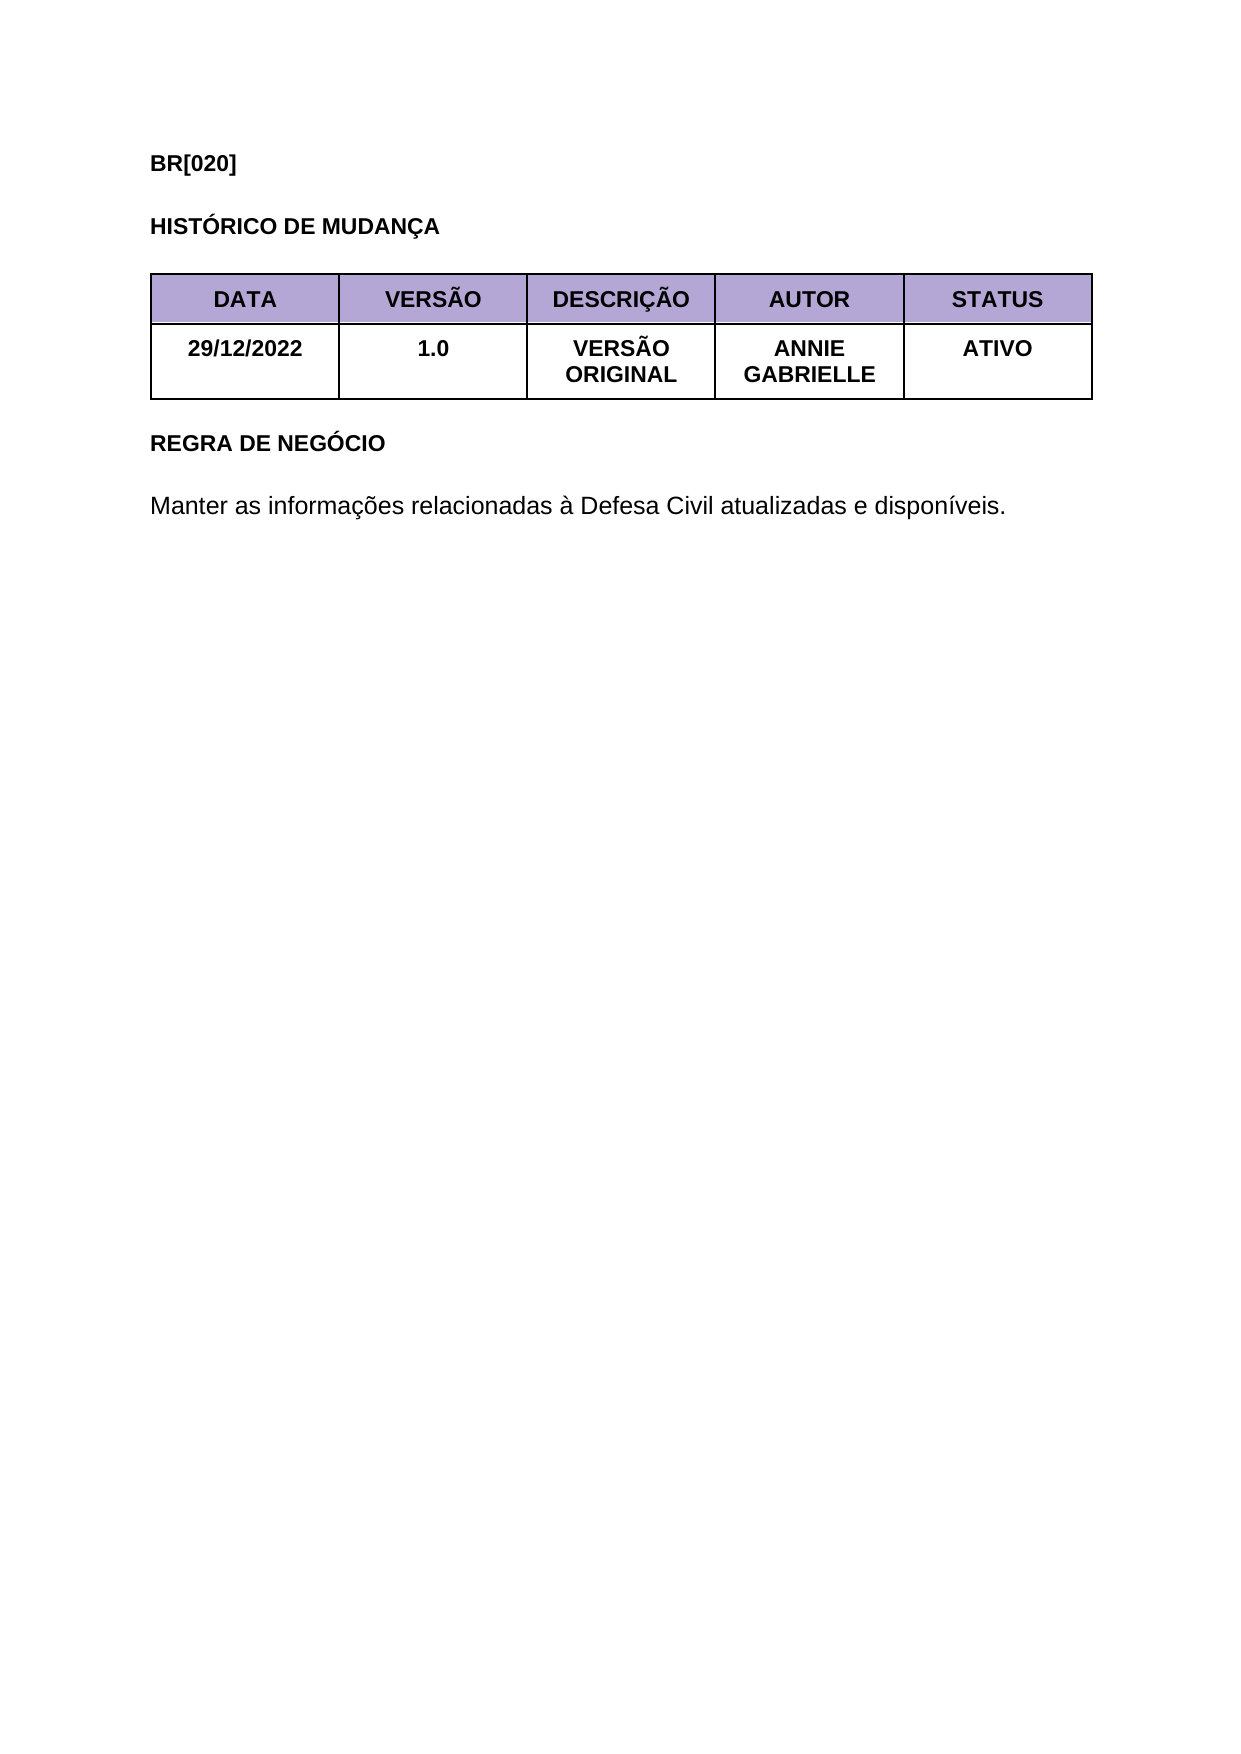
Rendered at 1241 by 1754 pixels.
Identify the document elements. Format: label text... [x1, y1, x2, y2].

table_cell ANNIE GABRIELLE [716, 325, 903, 398]
table_header DATA [152, 275, 338, 322]
table_header VERSÃO [340, 275, 526, 322]
text HISTÓRICO DE MUDANÇA [150, 213, 1090, 239]
text REGRA DE NEGÓCIO [150, 430, 1090, 457]
table_cell 29/12/2022 [152, 325, 338, 398]
table_cell 1.0 [340, 325, 526, 398]
table_cell VERSÃO ORIGINAL [528, 325, 714, 398]
table_header AUTOR [716, 275, 903, 322]
text Manter as informações relacionadas à Defesa Civil atualizadas e disponíveis. [150, 491, 1090, 519]
table_cell ATIVO [905, 325, 1091, 398]
table_header DESCRIÇÃO [528, 275, 714, 322]
table_header STATUS [905, 275, 1091, 322]
title BR[020] [150, 150, 1090, 176]
